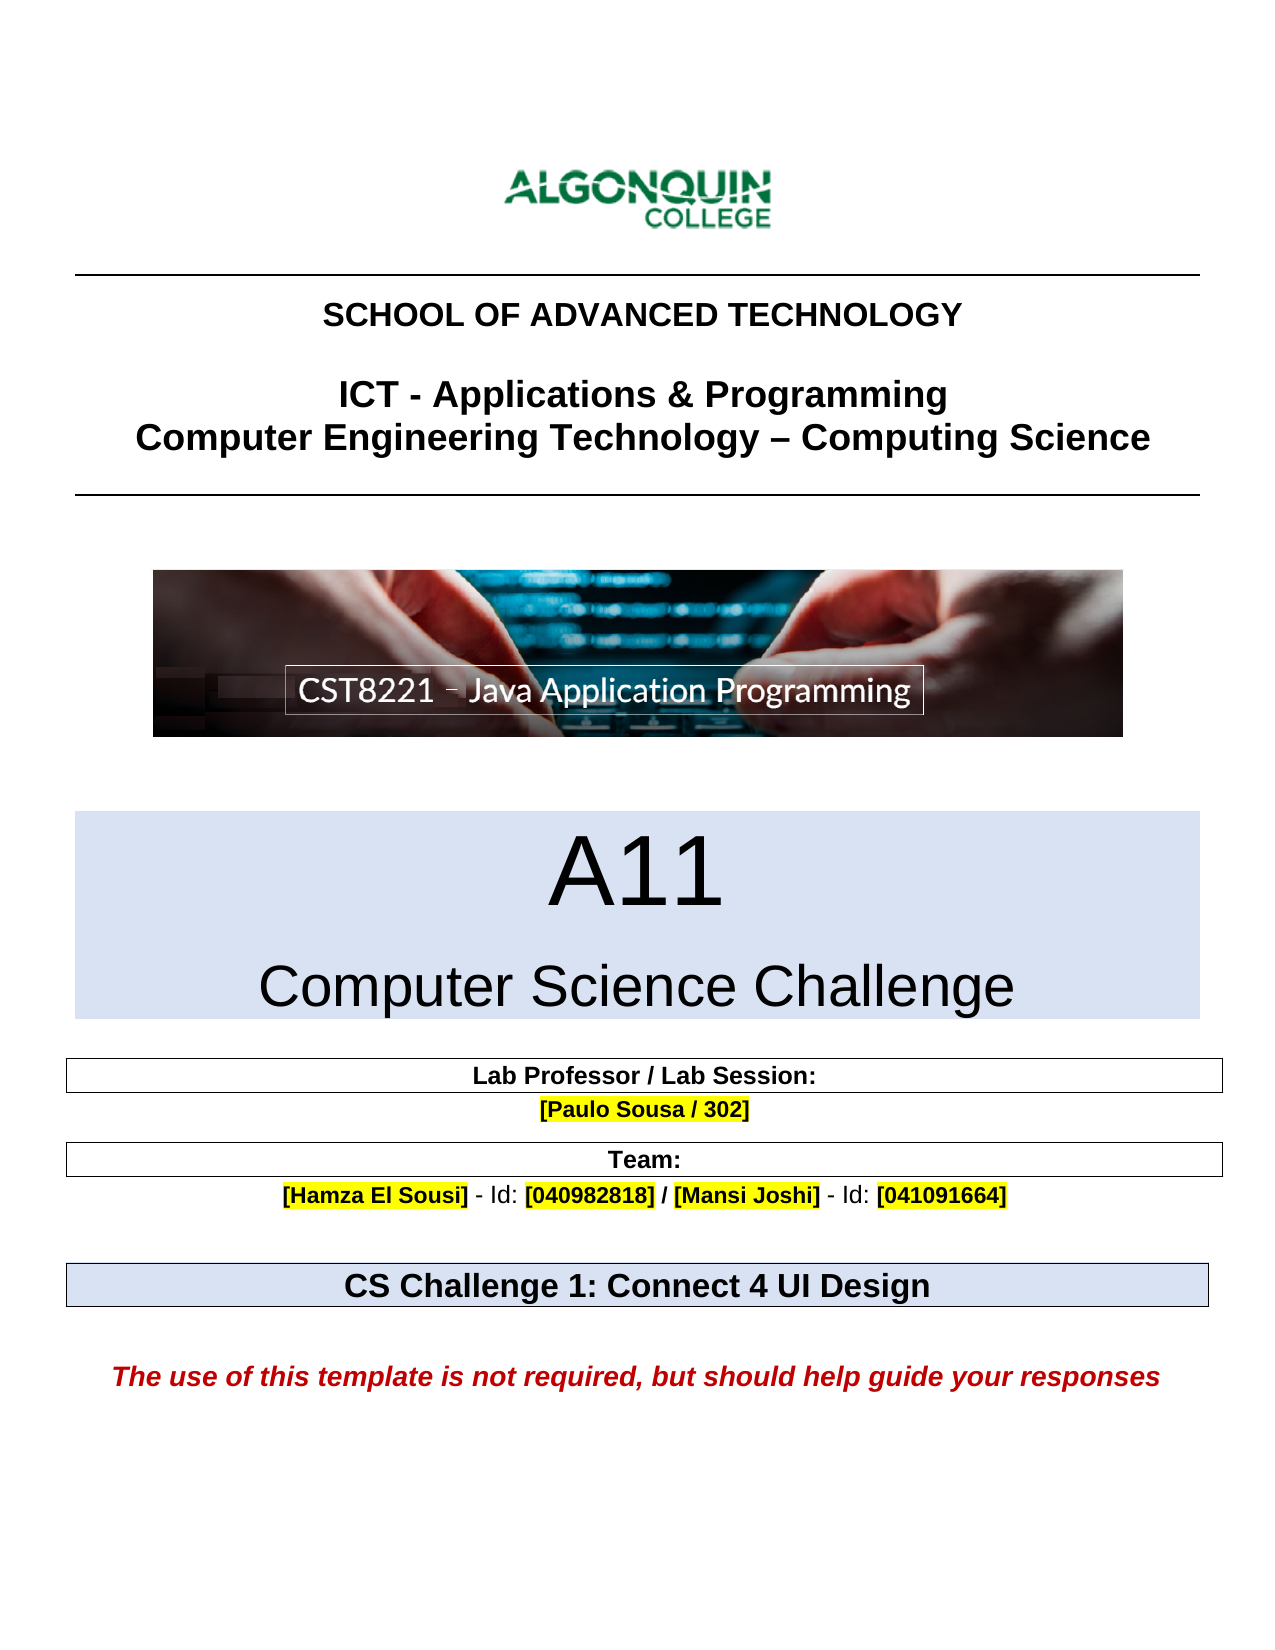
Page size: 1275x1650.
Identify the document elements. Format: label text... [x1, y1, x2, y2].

subtitle Lab Professor / Lab Session: [67, 1059, 1222, 1092]
picture [489, 156, 786, 243]
text A11 [75, 811, 1200, 926]
subtitle Team: [67, 1143, 1222, 1176]
subtitle SCHOOL OF ADVANCED TECHNOLOGY [85, 295, 1200, 334]
subtitle ICT - Applications & Programming [87, 372, 1200, 415]
subtitle Computer Engineering Technology – Computing Science [87, 415, 1200, 458]
text CS Challenge 1: Connect 4 UI Design [67, 1264, 1208, 1306]
subtitle [Paulo Sousa / 302] [66, 1093, 1223, 1125]
text The use of this template is not required, but should help guide your responses [75, 1360, 1200, 1392]
subtitle [Hamza El Sousi] - Id: [040982818] / [Mansi Joshi] - Id: [041091664] [66, 1177, 1223, 1212]
picture [150, 567, 1125, 740]
text Computer Science Challenge [75, 952, 1200, 1019]
